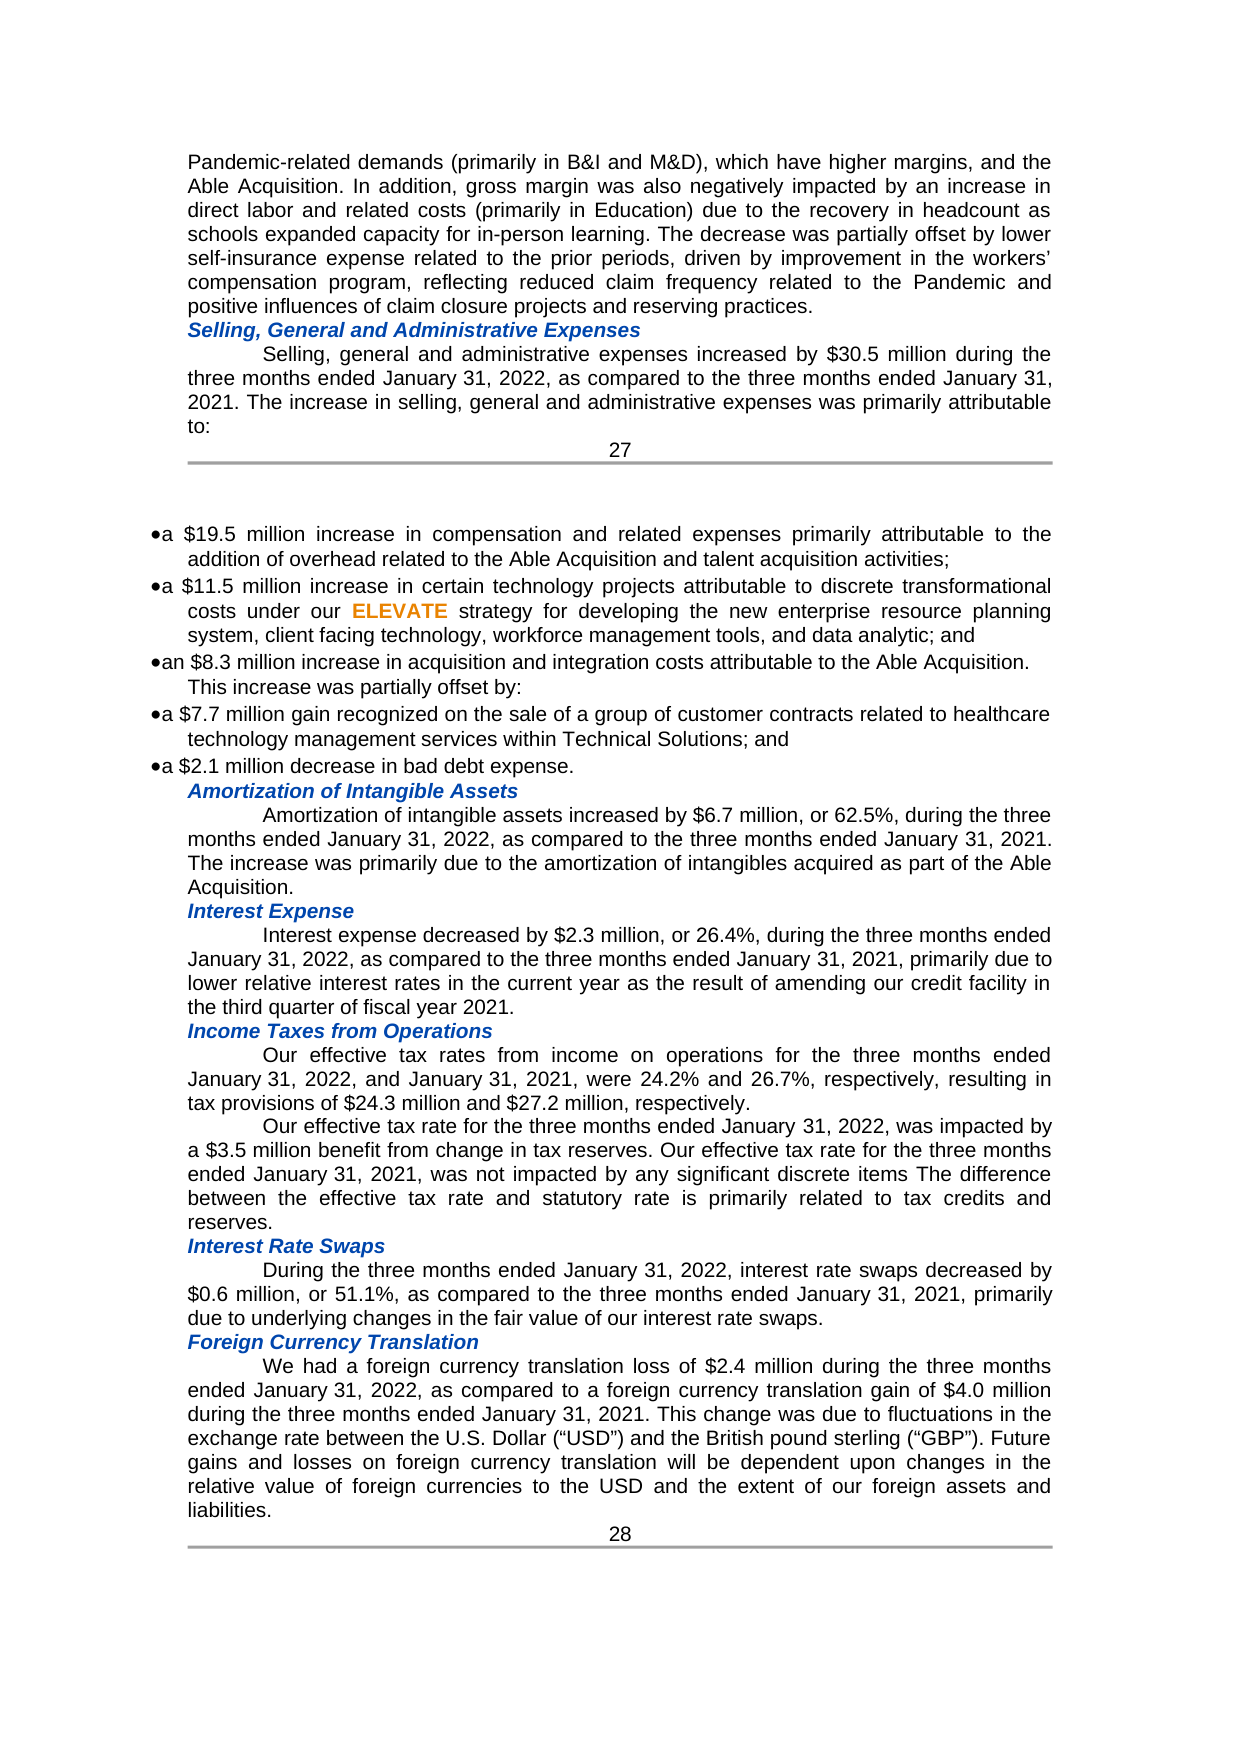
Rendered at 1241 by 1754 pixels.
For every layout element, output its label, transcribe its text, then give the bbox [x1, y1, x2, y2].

text Foreign Currency Translation [187, 1330, 1053, 1354]
text •a $19.5 million increase in compensation and related expenses primarily attributable to the addition of overhead related to the Able Acquisition and talent acquisition activities; [150, 519, 1053, 571]
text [187, 150, 1053, 318]
text Our effective tax rate for the three months ended January 31, 2022, was impacted by a $3.5 million benefit from change in tax reserves. Our effective tax rate for the three months ended January 31, 2021, was not impacted by any significant discrete items The difference between the effective tax rate and statutory rate is primarily related to tax credits and reserves. [187, 1114, 1053, 1234]
text Amortization of Intangible Assets [187, 779, 1053, 803]
text During the three months ended January 31, 2022, interest rate swaps decreased by $0.6 million, or 51.1%, as compared to the three months ended January 31, 2021, primarily due to underlying changes in the fair value of our interest rate swaps. [187, 1258, 1053, 1330]
text Selling, general and administrative expenses increased by $30.5 million during the three months ended January 31, 2022, as compared to the three months ended January 31, 2021. The increase in selling, general and administrative expenses was primarily attributable to: [187, 342, 1053, 437]
text •a $2.1 million decrease in bad debt expense. [150, 751, 1053, 779]
text 27 [187, 437, 1053, 461]
text Selling, General and Administrative Expenses [187, 318, 1053, 342]
text Interest expense decreased by $2.3 million, or 26.4%, during the three months ended January 31, 2022, as compared to the three months ended January 31, 2021, primarily due to lower relative interest rates in the current year as the result of amending our credit facility in the third quarter of fiscal year 2021. [187, 923, 1053, 1018]
text We had a foreign currency translation loss of $2.4 million during the three months ended January 31, 2022, as compared to a foreign currency translation gain of $4.0 million during the three months ended January 31, 2021. This change was due to fluctuations in the exchange rate between the U.S. Dollar (“USD”) and the British pound sterling (“GBP”). Future gains and losses on foreign currency translation will be dependent upon changes in the relative value of foreign currencies to the USD and the extent of our foreign assets and liabilities. [187, 1354, 1053, 1522]
text •a $11.5 million increase in certain technology projects attributable to discrete transformational costs under our ELEVATE strategy for developing the new enterprise resource planning system, client facing technology, workforce management tools, and data analytic; and [150, 571, 1053, 647]
text •an $8.3 million increase in acquisition and integration costs attributable to the Able Acquisition. [150, 647, 1053, 675]
text •a $7.7 million gain recognized on the sale of a group of customer contracts related to healthcare technology management services within Technical Solutions; and [150, 699, 1053, 751]
text Interest Rate Swaps [187, 1234, 1053, 1258]
text Interest Expense [187, 899, 1053, 923]
text This increase was partially offset by: [187, 675, 1053, 699]
text 28 [187, 1522, 1053, 1545]
text Our effective tax rates from income on operations for the three months ended January 31, 2022, and January 31, 2021, were 24.2% and 26.7%, respectively, resulting in tax provisions of $24.3 million and $27.2 million, respectively. [187, 1042, 1053, 1114]
text Amortization of intangible assets increased by $6.7 million, or 62.5%, during the three months ended January 31, 2022, as compared to the three months ended January 31, 2021. The increase was primarily due to the amortization of intangibles acquired as part of the Able Acquisition. [187, 803, 1053, 899]
text Income Taxes from Operations [187, 1018, 1053, 1042]
